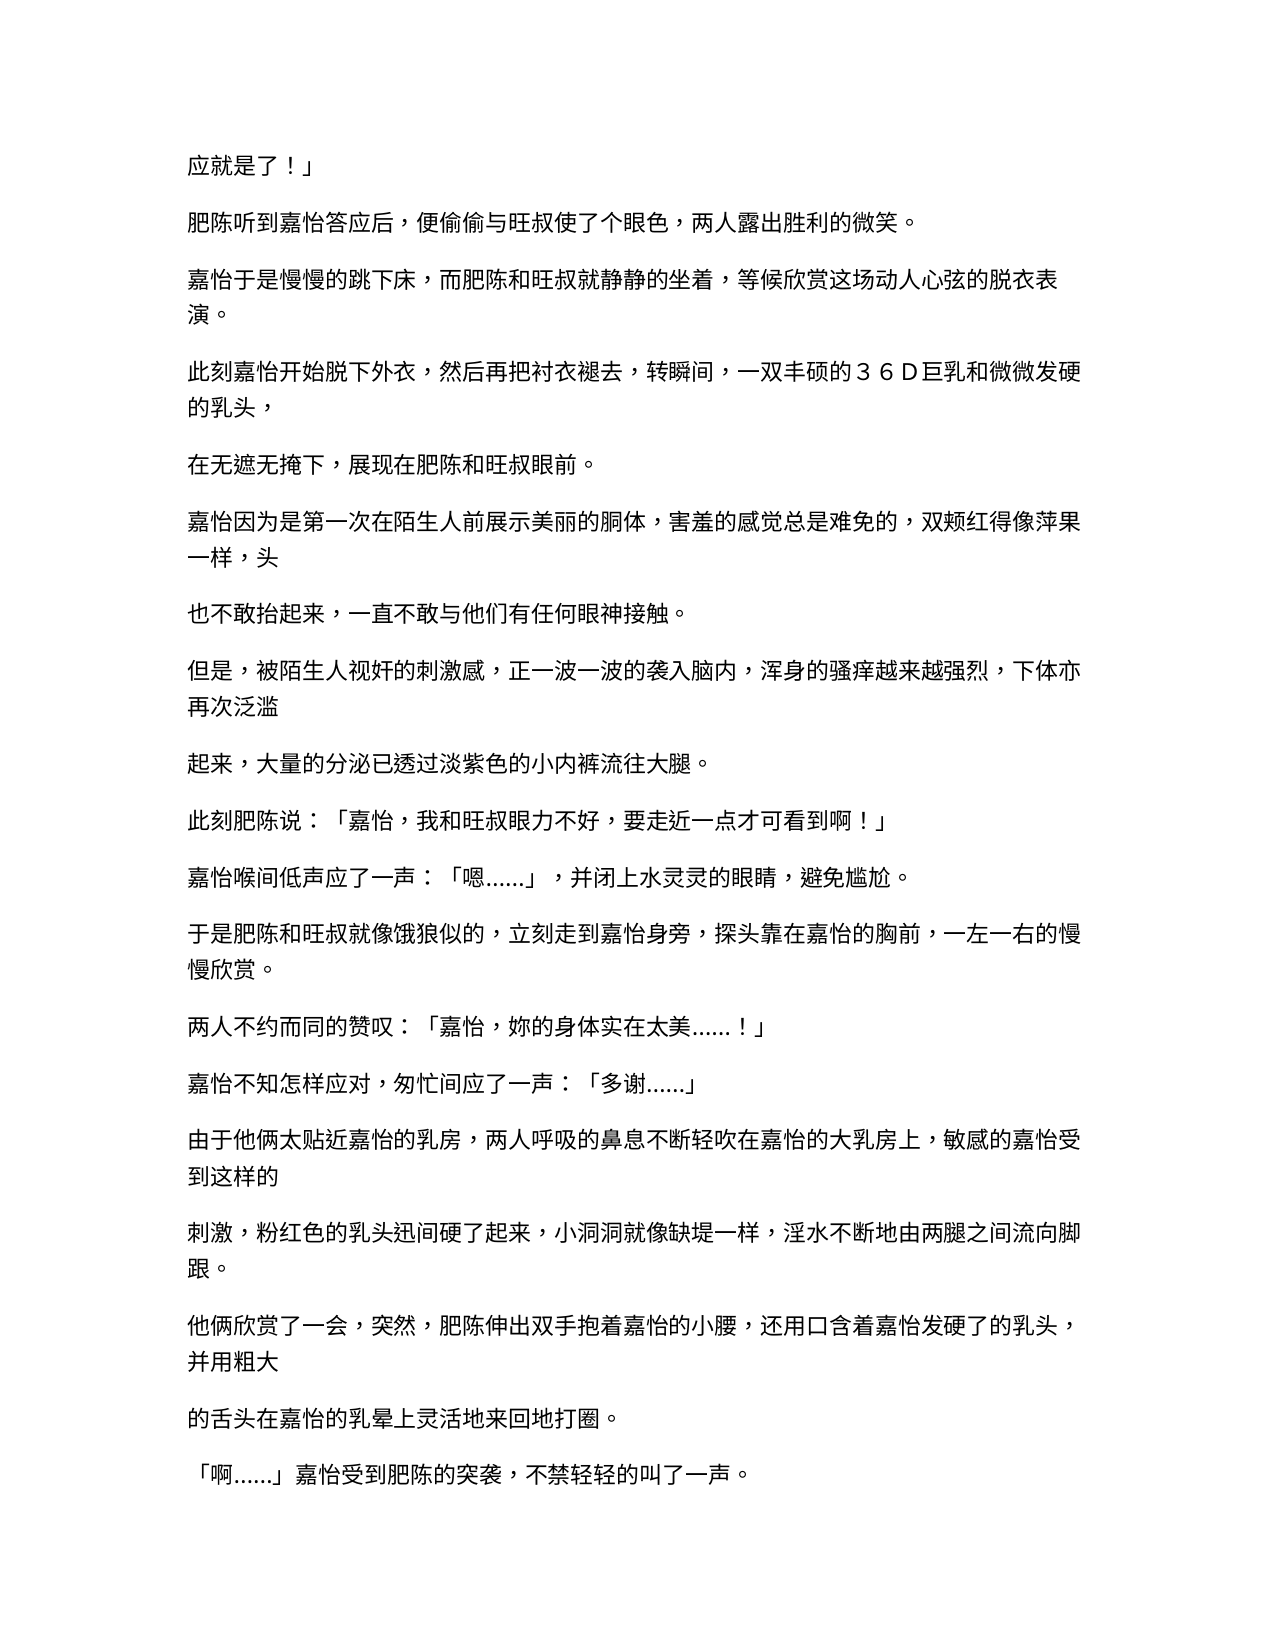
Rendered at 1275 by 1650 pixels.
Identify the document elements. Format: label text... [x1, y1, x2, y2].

text 但是，被陌生人视奸的刺激感，正一波一波的袭入脑内，浑身的骚痒越来越强烈，下体亦再次泛滥 [187, 655, 1087, 722]
text 应就是了！」 [187, 150, 1087, 181]
text 于是肥陈和旺叔就像饿狼似的，立刻走到嘉怡身旁，探头靠在嘉怡的胸前，一左一右的慢慢欣赏。 [187, 918, 1087, 985]
text 肥陈听到嘉怡答应后，便偷偷与旺叔使了个眼色，两人露出胜利的微笑。 [187, 207, 1087, 238]
text 两人不约而同的赞叹：「嘉怡，妳的身体实在太美……！」 [187, 1011, 1087, 1042]
text 嘉怡于是慢慢的跳下床，而肥陈和旺叔就静静的坐着，等候欣赏这场动人心弦的脱衣表演。 [187, 263, 1087, 331]
text 「啊……」嘉怡受到肥陈的突袭，不禁轻轻的叫了一声。 [187, 1459, 1087, 1491]
text 此刻肥陈说：「嘉怡，我和旺叔眼力不好，要走近一点才可看到啊！」 [187, 805, 1087, 836]
text 刺激，粉红色的乳头迅间硬了起来，小洞洞就像缺堤一样，淫水不断地由两腿之间流向脚跟。 [187, 1217, 1087, 1284]
text 起来，大量的分泌已透过淡紫色的小内裤流往大腿。 [187, 748, 1087, 779]
text 他俩欣赏了一会，突然，肥陈伸出双手抱着嘉怡的小腰，还用口含着嘉怡发硬了的乳头，并用粗大 [187, 1310, 1087, 1377]
text 在无遮无掩下，展现在肥陈和旺叔眼前。 [187, 449, 1087, 480]
text 此刻嘉怡开始脱下外衣，然后再把衬衣褪去，转瞬间，一双丰硕的３６Ｄ巨乳和微微发硬的乳头， [187, 356, 1087, 423]
text 嘉怡因为是第一次在陌生人前展示美丽的胴体，害羞的感觉总是难免的，双颊红得像萍果一样，头 [187, 506, 1087, 573]
text 嘉怡不知怎样应对，匆忙间应了一声：「多谢……」 [187, 1068, 1087, 1099]
text 由于他俩太贴近嘉怡的乳房，两人呼吸的鼻息不断轻吹在嘉怡的大乳房上，敏感的嘉怡受到这样的 [187, 1124, 1087, 1192]
text 嘉怡喉间低声应了一声：「嗯……」，并闭上水灵灵的眼睛，避免尴尬。 [187, 861, 1087, 893]
text 的舌头在嘉怡的乳晕上灵活地来回地打圈。 [187, 1403, 1087, 1434]
text 也不敢抬起来，一直不敢与他们有任何眼神接触。 [187, 598, 1087, 630]
